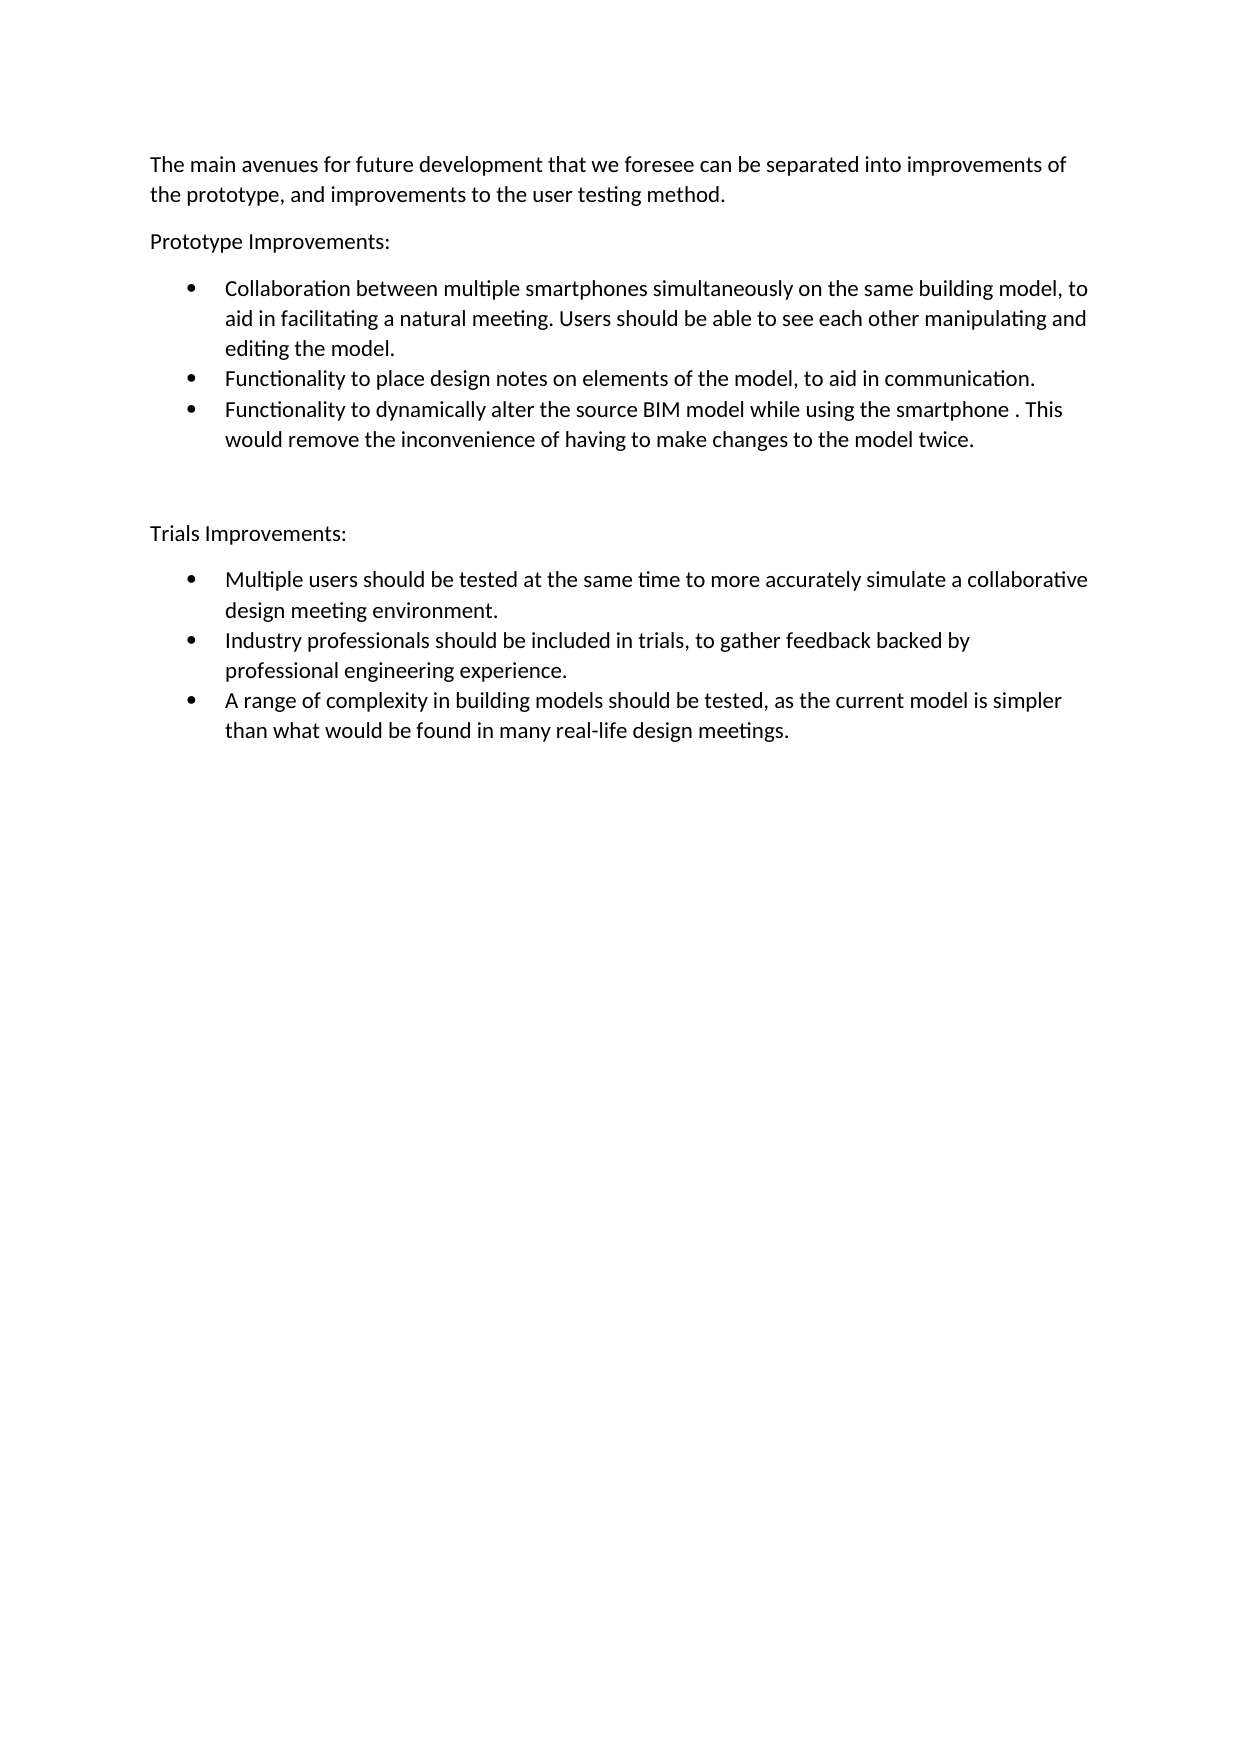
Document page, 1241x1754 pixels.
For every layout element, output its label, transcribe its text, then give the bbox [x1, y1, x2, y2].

list Functionality to place design notes on elements of the model, to aid in communication. [187, 364, 1090, 393]
list Multiple users should be tested at the same time to more accurately simulate a collaborative design meeting environment. [187, 566, 1090, 624]
list Collaboration between multiple smartphones simultaneously on the same building model, to aid in facilitating a natural meeting. Users should be able to see each other manipulating and editing the model. [187, 274, 1090, 362]
text Trials Improvements: [150, 519, 1090, 547]
text The main avenues for future development that we foresee can be separated into improvements of the prototype, and improvements to the user testing method. [150, 150, 1090, 208]
list A range of complexity in building models should be tested, as the current model is simpler than what would be found in many real-life design meetings. [187, 686, 1090, 745]
text Prototype Improvements: [150, 227, 1090, 255]
list Functionality to dynamically alter the source BIM model while using the smartphone . This would remove the inconvenience of having to make changes to the model twice. [187, 395, 1090, 453]
list Industry professionals should be included in trials, to gather feedback backed by professional engineering experience. [187, 626, 1090, 684]
